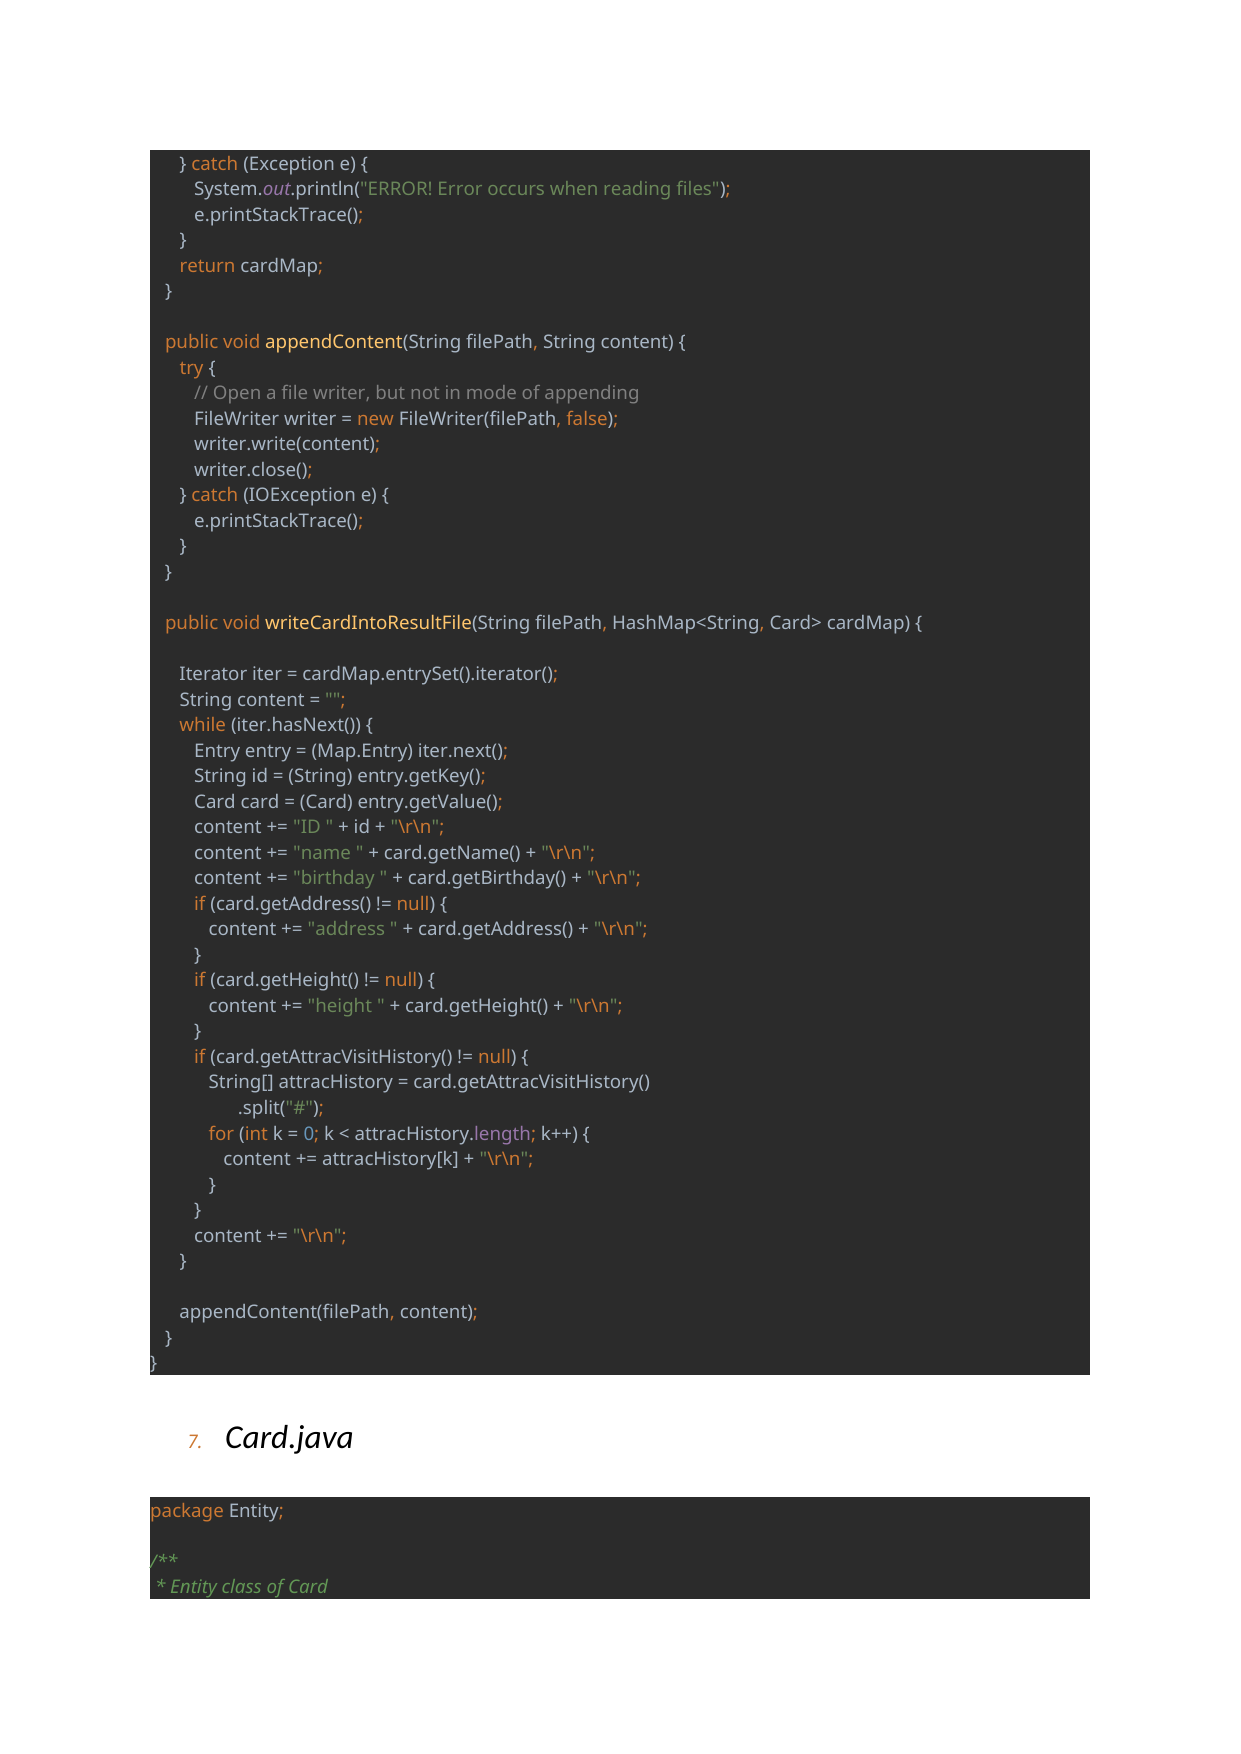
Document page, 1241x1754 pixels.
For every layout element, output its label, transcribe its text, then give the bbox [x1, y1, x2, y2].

list Card.java [187, 1416, 1090, 1456]
